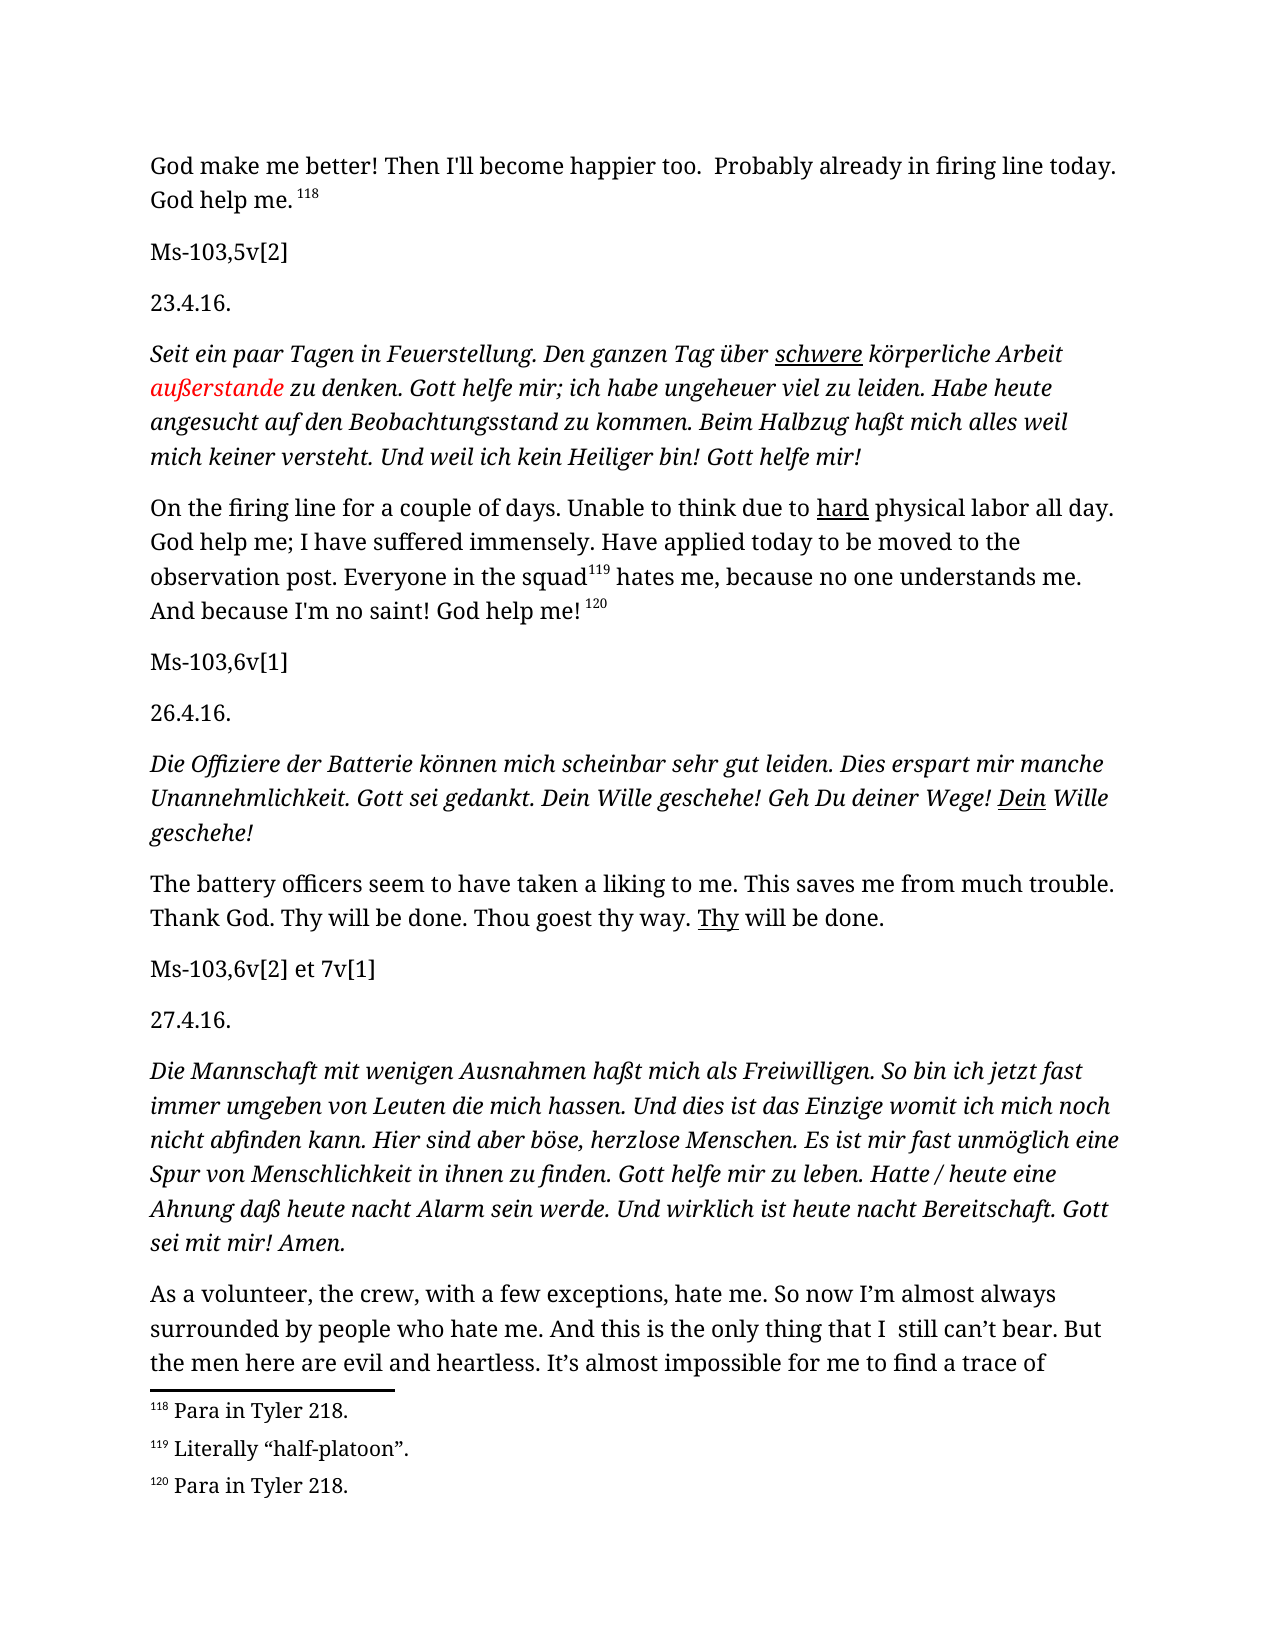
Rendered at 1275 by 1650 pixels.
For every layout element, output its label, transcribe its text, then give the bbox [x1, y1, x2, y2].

text 23.4.16. [150, 286, 1125, 318]
text Die Mannschaft mit wenigen Ausnahmen haßt mich als Freiwilligen. So bin ich jetzt fast immer umgeben von Leuten die mich hassen. Und dies ist das Einzige womit ich mich noch nicht abfinden kann. Hier sind aber böse, herzlose Menschen. Es ist mir fast unmöglich eine Spur von Menschlichkeit in ihnen zu finden. Gott helfe mir zu leben. Hatte / heute eine Ahnung daß heute nacht Alarm sein werde. Und wirklich ist heute nacht Bereitschaft. Gott sei mit mir! Amen. [150, 1055, 1125, 1258]
text Seit ein paar Tagen in Feuerstellung. Den ganzen Tag über schwere körperliche Arbeit außerstande zu denken. Gott helfe mir; ich habe ungeheuer viel zu leiden. Habe heute angesucht auf den Beobachtungsstand zu kommen. Beim Halbzug haßt mich alles weil mich keiner versteht. Und weil ich kein Heiliger bin! Gott helfe mir! [150, 337, 1125, 472]
text On the firing line for a couple of days. Unable to think due to hard physical labor all day. God help me; I have suffered immensely. Have applied today to be moved to the observation post. Everyone in the squad hates me, because no one understands me. And because I'm no saint! God help me! [150, 492, 1125, 626]
text Ms-103,6v[2] et 7v[1] [150, 953, 1125, 984]
text The battery officers seem to have taken a liking to me. This saves me from much trouble. Thank God. Thy will be done. Thou goest thy way. Thy will be done. [150, 868, 1125, 933]
text 27.4.16. [150, 1004, 1125, 1035]
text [150, 1278, 1125, 1378]
text Ms-103,5v[2] [150, 235, 1125, 267]
text Die Offiziere der Batterie können mich scheinbar sehr gut leiden. Dies erspart mir manche Unannehmlichkeit. Gott sei gedankt. Dein Wille geschehe! Geh Du deiner Wege! Dein Wille geschehe! [150, 748, 1125, 848]
text God make me better! Then I'll become happier too. Probably already in firing line today. God help me. [150, 150, 1125, 216]
text 26.4.16. [150, 697, 1125, 728]
text Ms-103,6v[1] [150, 646, 1125, 677]
